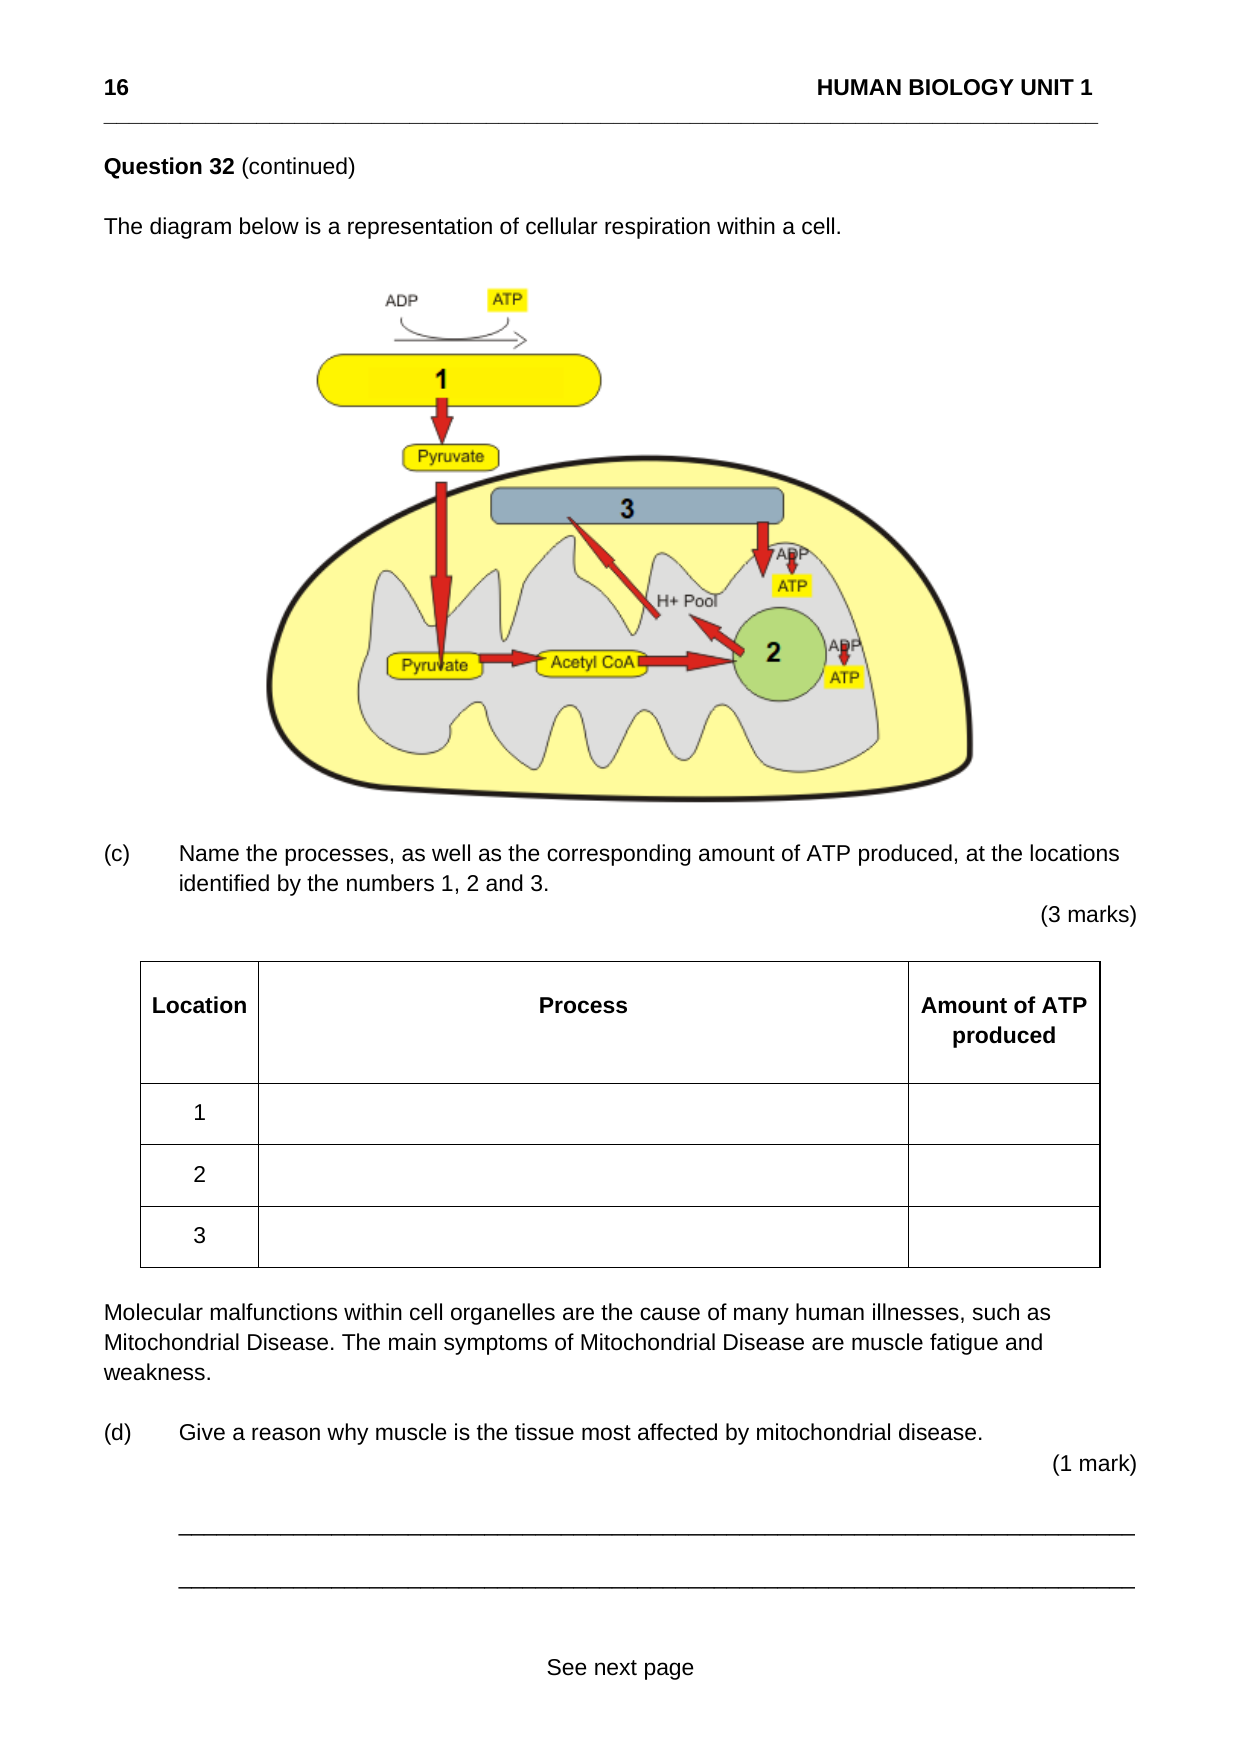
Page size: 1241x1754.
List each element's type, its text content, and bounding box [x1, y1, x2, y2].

table_cell [259, 1207, 908, 1267]
table_cell [259, 1084, 908, 1144]
table_header Process [259, 962, 908, 1083]
table_cell [909, 1145, 1099, 1206]
text (c) Name the processes, as well as the corresponding amount of ATP produced, at the locations identified by the numbers 1, 2 and 3. [103, 840, 1137, 897]
text Molecular malfunctions within cell organelles are the cause of many human illnesses, such as Mitochondrial Disease. The main symptoms of Mitochondrial Disease are muscle fatigue and weakness. [103, 1298, 1137, 1385]
table_header Location [141, 962, 258, 1083]
text (1 mark) [103, 1449, 1137, 1476]
table_cell 3 [141, 1207, 258, 1267]
table_cell [909, 1084, 1099, 1144]
table_cell 2 [141, 1145, 258, 1206]
text The diagram below is a representation of cellular respiration within a cell. [103, 213, 1137, 239]
text (d) Give a reason why muscle is the tissue most affected by mitochondrial disease. [103, 1419, 1137, 1446]
table_header Amount of ATP produced [909, 962, 1099, 1083]
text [178, 1563, 1137, 1589]
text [178, 1510, 1137, 1536]
text (3 marks) [103, 901, 1137, 927]
picture [253, 273, 987, 807]
table_cell 1 [141, 1084, 258, 1144]
table_cell [259, 1145, 908, 1206]
text Question 32 (continued) [103, 153, 1137, 179]
table_cell [909, 1207, 1099, 1267]
